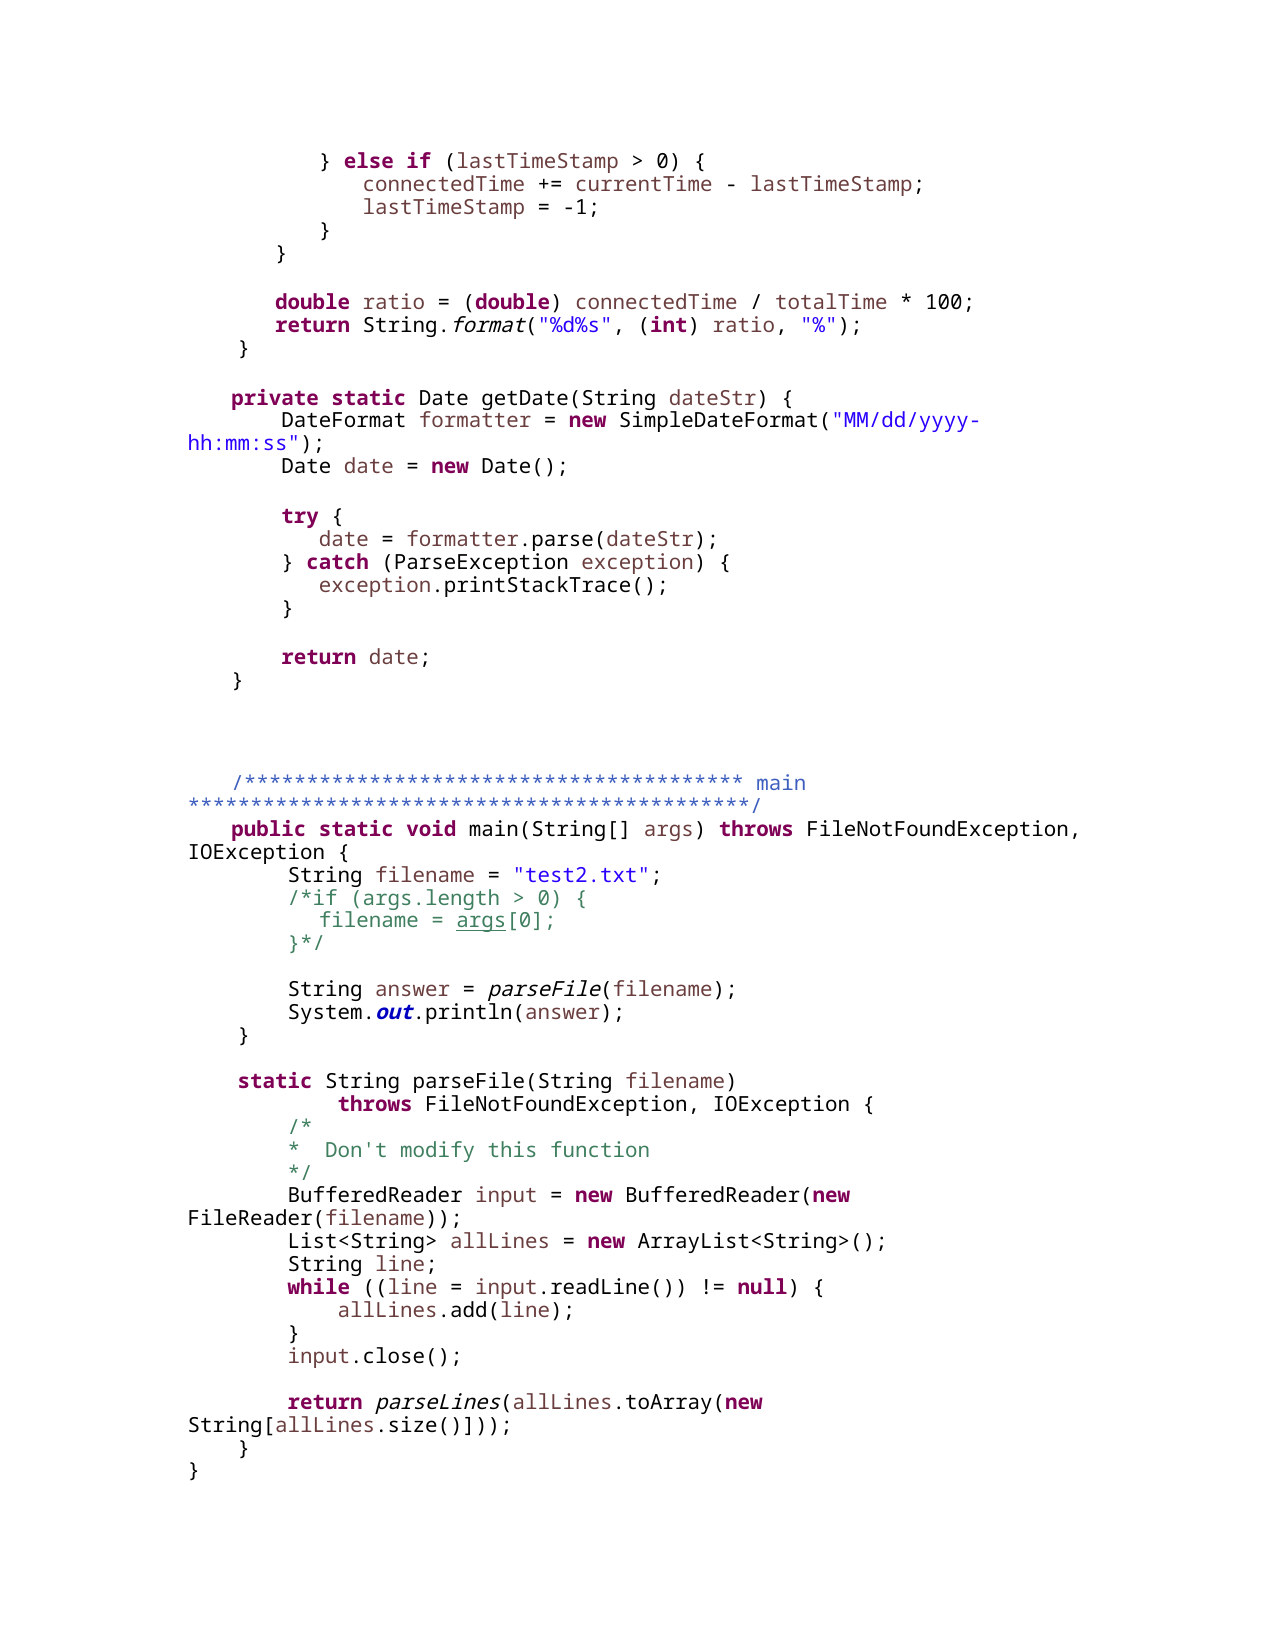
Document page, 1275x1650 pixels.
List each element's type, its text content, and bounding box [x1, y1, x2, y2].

text return String.format("%d%s", (int) ratio, "%"); [187, 314, 1087, 337]
text } catch (ParseException exception) { [187, 551, 1087, 574]
text }*/ [187, 932, 1087, 955]
text } [187, 1024, 1087, 1047]
text public static void main(String[] args) throws FileNotFoundException, IOException { [187, 818, 1087, 864]
text */ [187, 1162, 1087, 1184]
text connectedTime += currentTime - lastTimeStamp; [187, 173, 1087, 196]
text exception.printStackTrace(); [187, 574, 1087, 597]
text BufferedReader input = new BufferedReader(new FileReader(filename)); [187, 1184, 1087, 1230]
text date = formatter.parse(dateStr); [187, 528, 1087, 551]
text return parseLines(allLines.toArray(new String[allLines.size()])); [187, 1391, 1087, 1437]
text List<String> allLines = new ArrayList<String>(); [187, 1230, 1087, 1253]
text /**************************************** main *********************************************/ [187, 772, 1087, 818]
text * Don't modify this function [187, 1139, 1087, 1162]
text } [187, 219, 1087, 242]
text } else if (lastTimeStamp > 0) { [187, 150, 1087, 173]
text return date; [187, 646, 1087, 669]
text while ((line = input.readLine()) != null) { [187, 1276, 1087, 1299]
text } [187, 1437, 1087, 1459]
text throws FileNotFoundException, IOException { [187, 1093, 1087, 1116]
text /*if (args.length > 0) { [187, 887, 1087, 909]
text /* [187, 1116, 1087, 1139]
text System.out.println(answer); [187, 1001, 1087, 1024]
text filename = args[0]; [187, 909, 1087, 932]
text } [187, 1459, 1087, 1482]
text allLines.add(line); [187, 1299, 1087, 1322]
text String line; [187, 1253, 1087, 1276]
text String filename = "test2.txt"; [187, 864, 1087, 887]
text try { [187, 505, 1087, 528]
text lastTimeStamp = -1; [187, 196, 1087, 219]
text } [187, 597, 1087, 619]
text String answer = parseFile(filename); [187, 978, 1087, 1001]
text DateFormat formatter = new SimpleDateFormat("MM/dd/yyyy-hh:mm:ss"); [187, 409, 1087, 455]
text double ratio = (double) connectedTime / totalTime * 100; [187, 291, 1087, 314]
text } [187, 669, 1087, 692]
text } [187, 337, 1087, 360]
text } [187, 1322, 1087, 1345]
text input.close(); [187, 1345, 1087, 1368]
text Date date = new Date(); [187, 455, 1087, 478]
text static String parseFile(String filename) [187, 1070, 1087, 1093]
text private static Date getDate(String dateStr) { [187, 387, 1087, 409]
text } [187, 242, 1087, 264]
